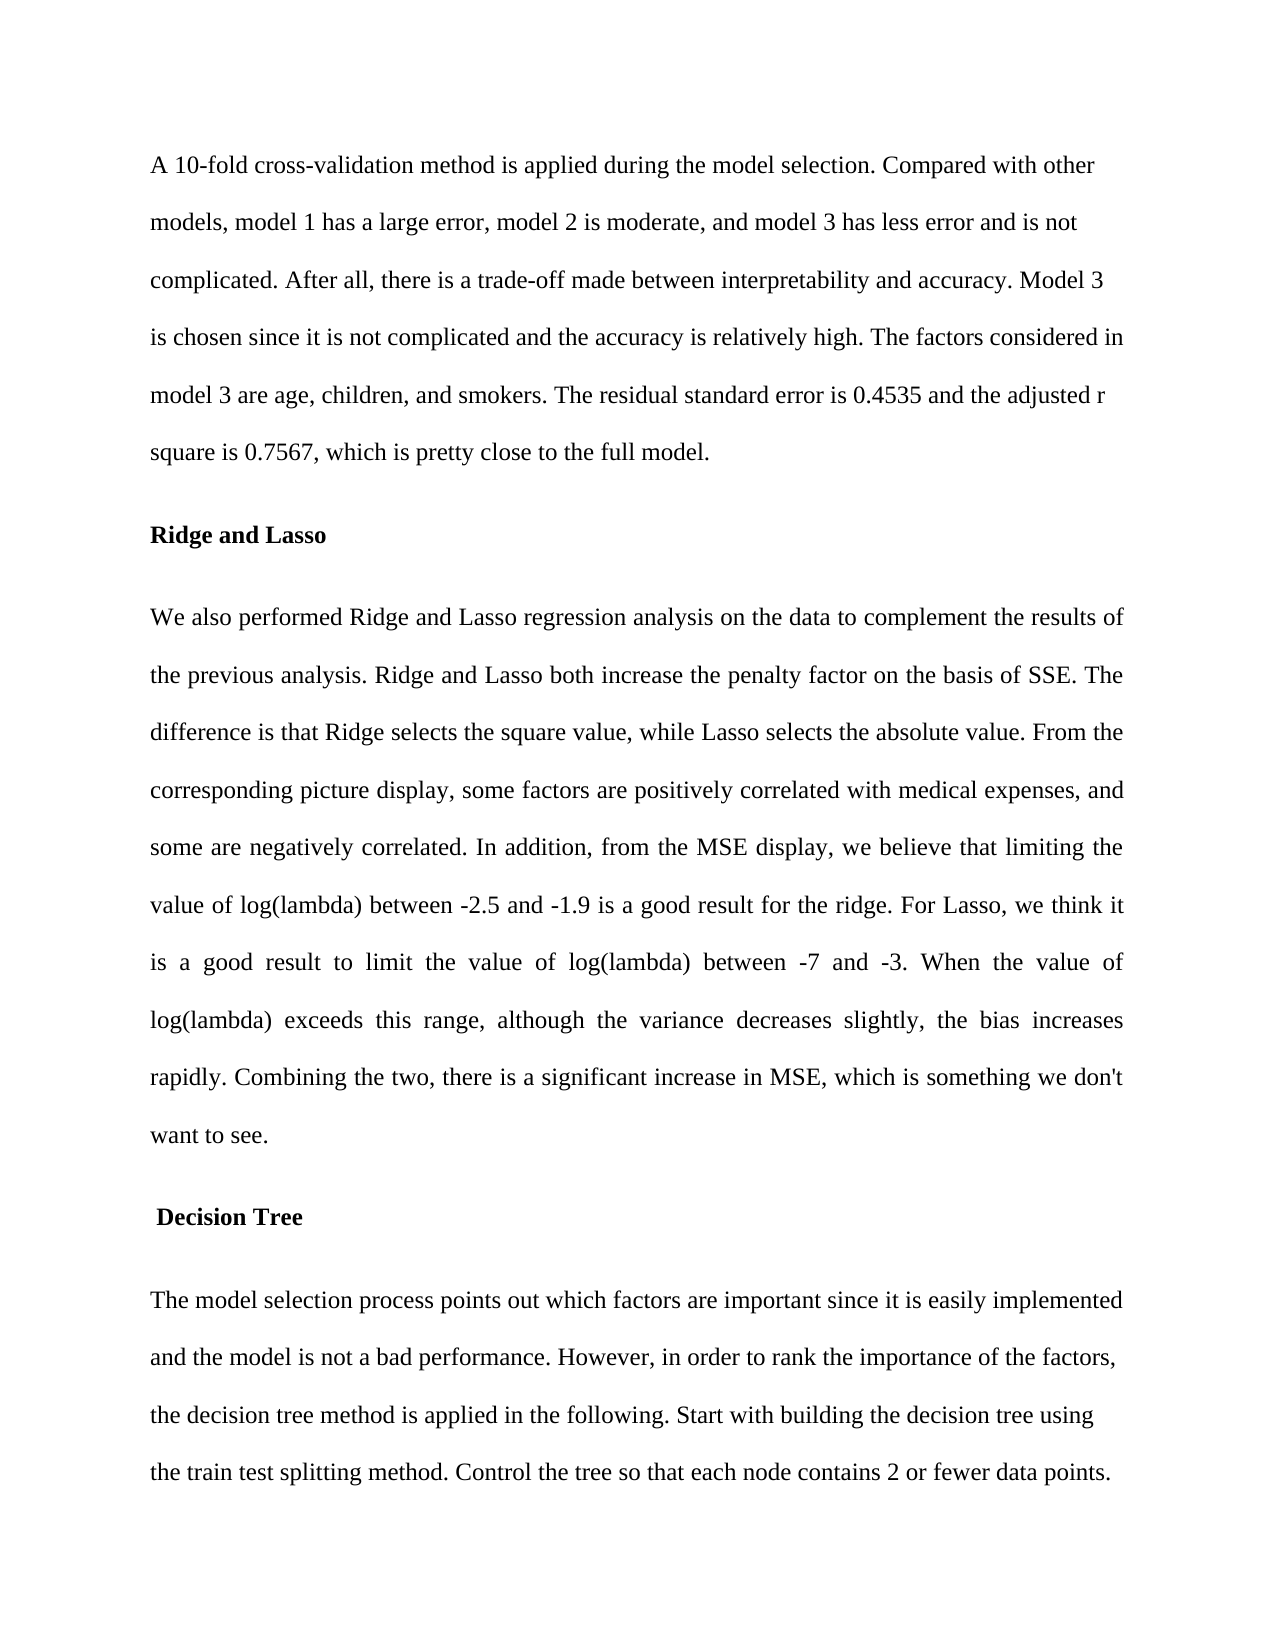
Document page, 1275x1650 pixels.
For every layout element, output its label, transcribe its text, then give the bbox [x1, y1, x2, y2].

text Ridge and Lasso [150, 520, 1125, 549]
text We also performed Ridge and Lasso regression analysis on the data to complement the results of the previous analysis. Ridge and Lasso both increase the penalty factor on the basis of SSE. The difference is that Ridge selects the square value, while Lasso selects the absolute value. From the corresponding picture display, some factors are positively correlated with medical expenses, and some are negatively correlated. In addition, from the MSE display, we believe that limiting the value of log(lambda) between -2.5 and -1.9 is a good result for the ridge. For Lasso, we think it is a good result to limit the value of log(lambda) between -7 and -3. When the value of log(lambda) exceeds this range, although the variance decreases slightly, the bias increases rapidly. Combining the two, there is a significant increase in MSE, which is something we don't want to see. [150, 602, 1125, 1149]
text Decision Tree [150, 1202, 1125, 1231]
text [150, 1285, 1125, 1486]
text A 10-fold cross-validation method is applied during the model selection. Compared with other models, model 1 has a large error, model 2 is moderate, and model 3 has less error and is not complicated. After all, there is a trade-off made between interpretability and accuracy. Model 3 is chosen since it is not complicated and the accuracy is relatively high. The factors considered in model 3 are age, children, and smokers. The residual standard error is 0.4535 and the adjusted r square is 0.7567, which is pretty close to the full model. [150, 150, 1125, 466]
